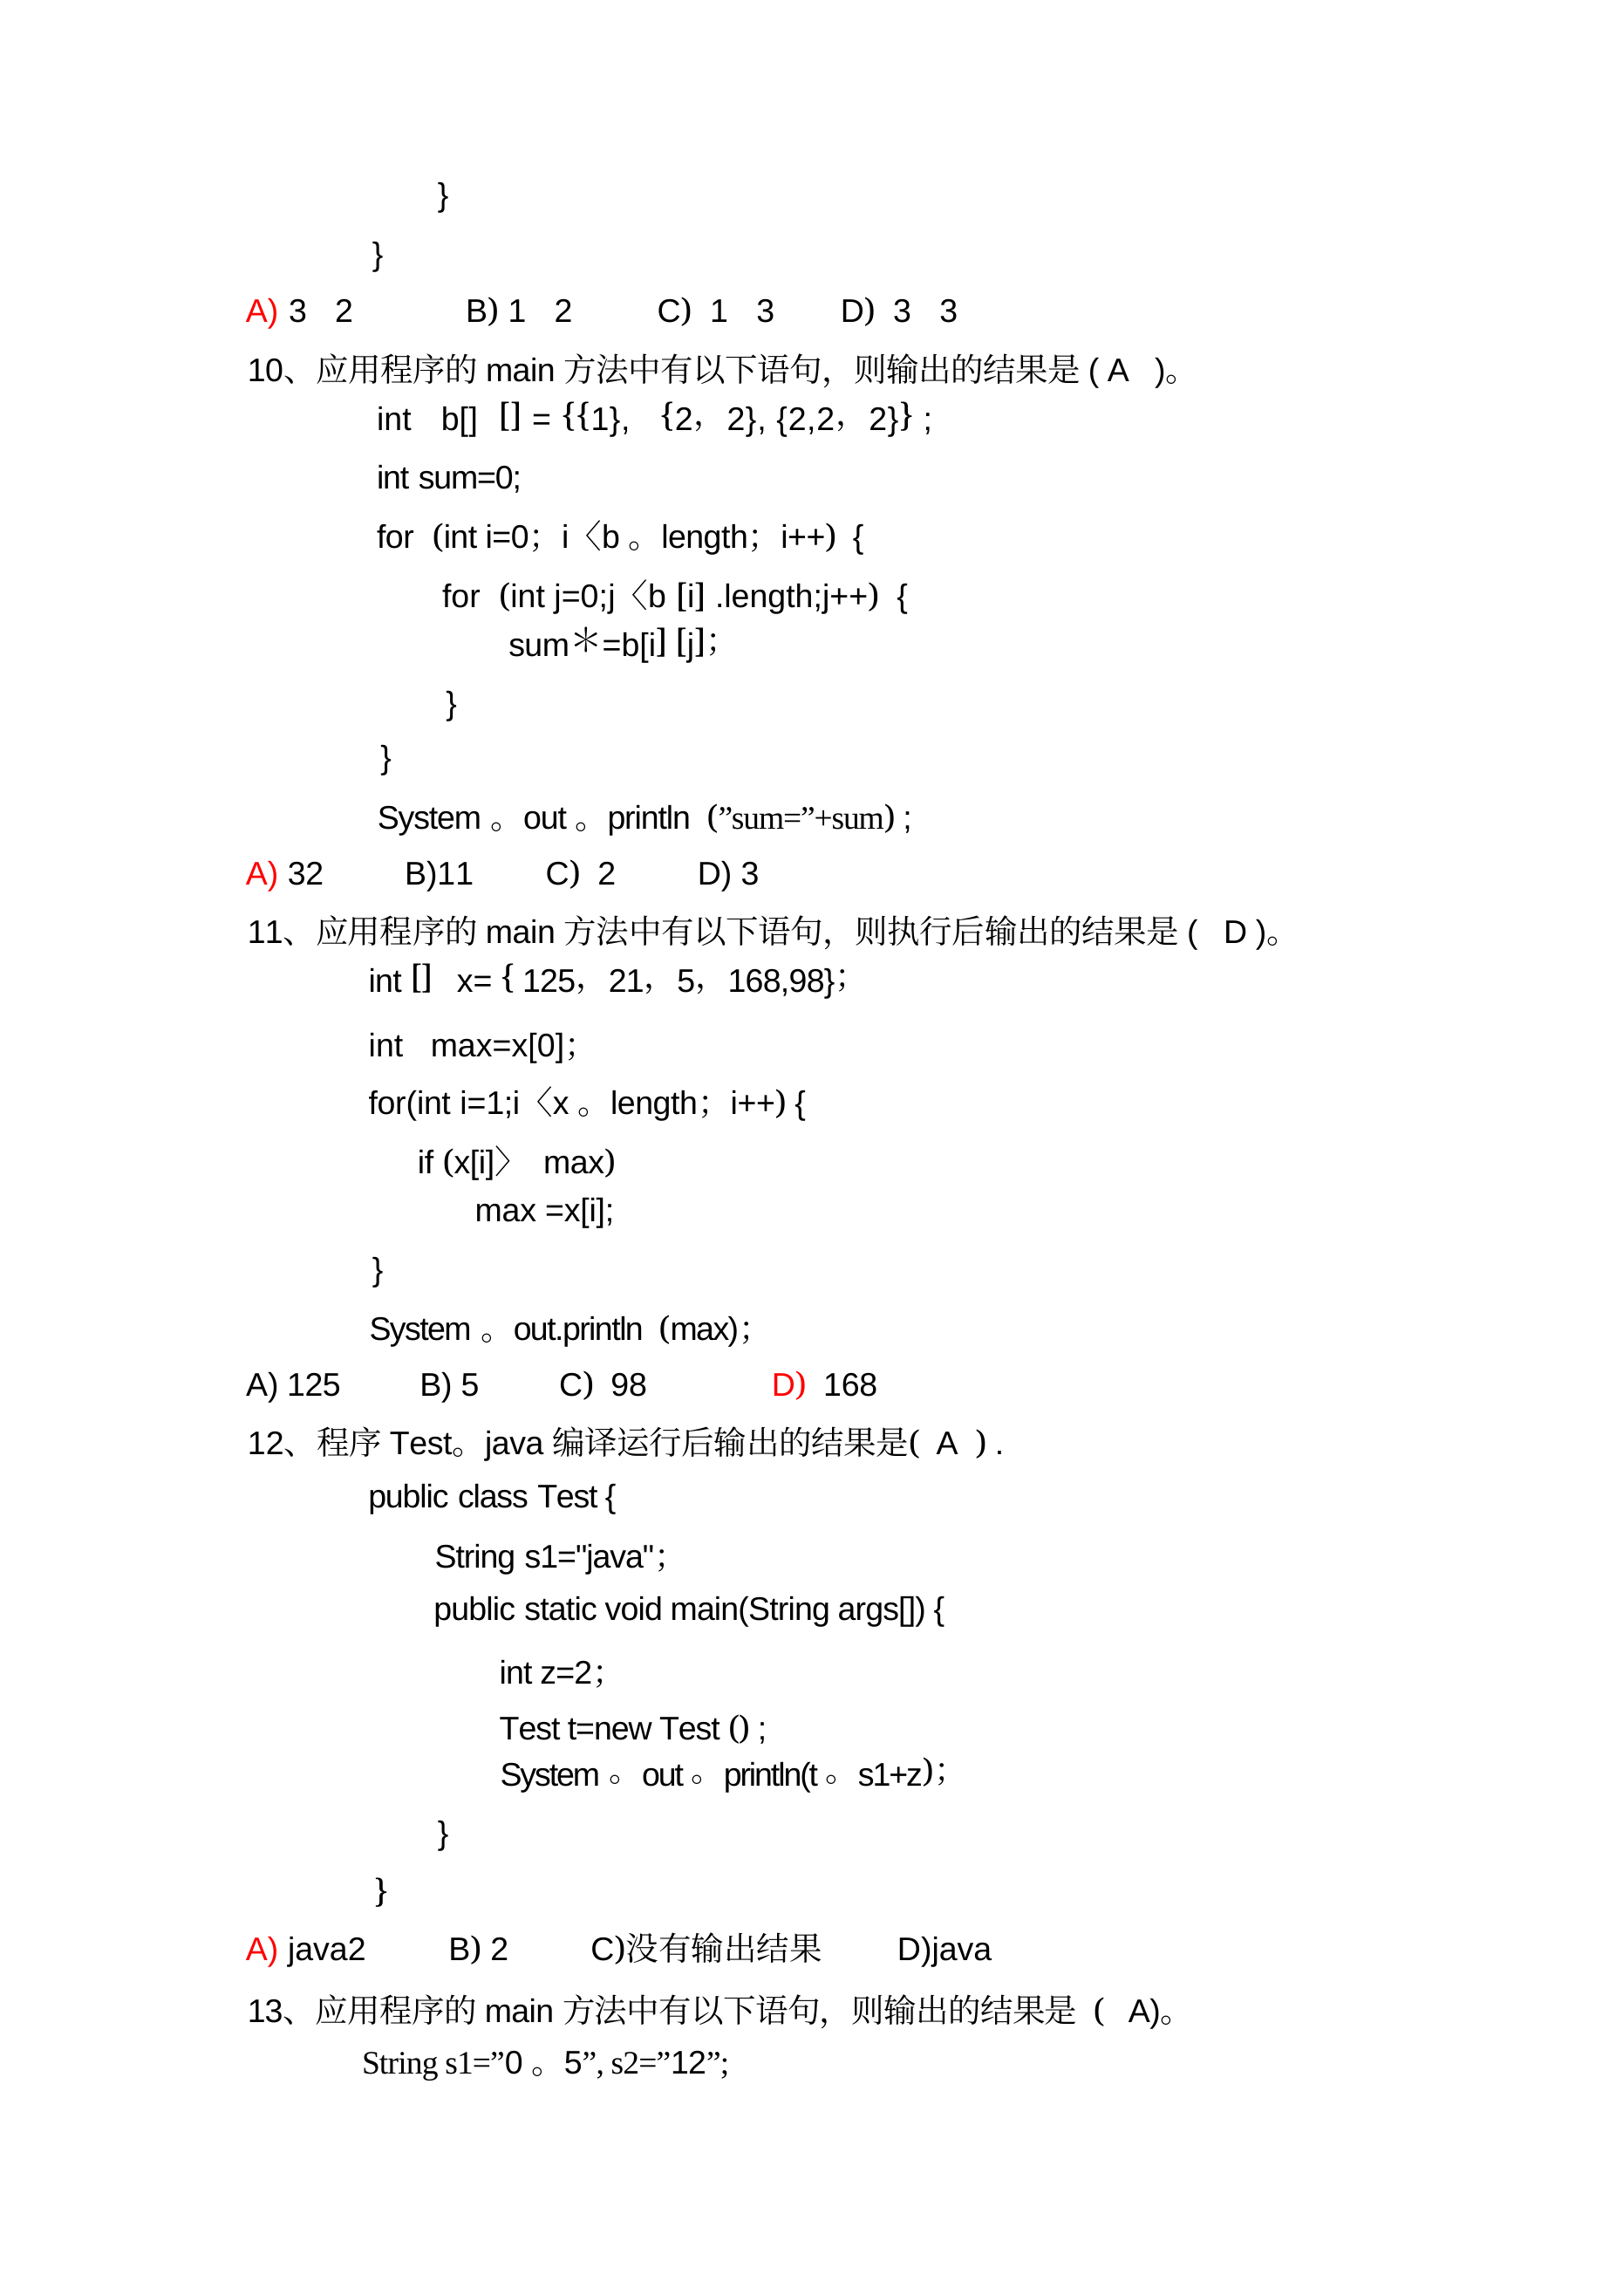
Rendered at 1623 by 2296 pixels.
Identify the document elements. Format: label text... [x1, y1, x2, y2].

text A) 3 2 B) 1 2 C) 1 3 D) 3 3 [246, 293, 1379, 330]
text 11、应用程序的 main 方法中有以下语句，则执行后输出的结果是 ( D )。 [248, 909, 1379, 952]
text for (int j=0;j〈b [i] .length;j++) { [442, 573, 1379, 616]
text for(int i=1;i〈x 。length；i++) { [368, 1080, 1379, 1123]
text String s1="java"； [434, 1536, 1379, 1576]
text } [372, 1252, 1379, 1288]
text A) java2 B) 2 C)没有输出结果 D)java [246, 1928, 1379, 1969]
text 12、程序 Test。java 编译运行后输出的结果是( A ) . [248, 1420, 1379, 1463]
text } [438, 182, 1379, 237]
text } [372, 237, 1379, 273]
text Test t=new Test () ; [499, 1705, 1379, 1748]
text System 。out 。println (”sum=”+sum) ; [378, 795, 1379, 837]
text int b[] [] = {{1}, {2，2}, {2,2，2}} ; [377, 406, 1379, 460]
text if (x[i]〉 max) [418, 1139, 1379, 1182]
text public class Test { [368, 1479, 1379, 1515]
text } [374, 1872, 1379, 1911]
text System 。out 。println(t 。s1+z)； [500, 1761, 1379, 1816]
text } [438, 1816, 1379, 1852]
text int sum=0; [377, 460, 1379, 498]
text int max=x[0]； [368, 1022, 1379, 1065]
text A) 125 B) 5 C) 98 D) 168 [246, 1367, 1379, 1404]
text int [] x= { 125，21，5，168,98}； [368, 967, 1379, 1022]
text int z=2； [499, 1646, 1379, 1693]
text System 。out.println (max)； [369, 1306, 1379, 1350]
text for (int i=0；i〈b 。length；i++) { [377, 515, 1379, 557]
text max =x[i]; [474, 1198, 1379, 1252]
text } [380, 740, 1379, 776]
text } [446, 687, 1379, 722]
text sum＊=b[i] [j]； [508, 632, 1379, 687]
text A) 32 B)11 C) 2 D) 3 [246, 856, 1379, 892]
text public static void main(String args[]) { [433, 1591, 1379, 1628]
text 10、应用程序的 main 方法中有以下语句，则输出的结果是 ( A )。 [248, 347, 1379, 390]
text 13、应用程序的 main 方法中有以下语句，则输出的结果是 ( A)。 String s1=”0 。5”, s2=”12”; [248, 1985, 1240, 2083]
